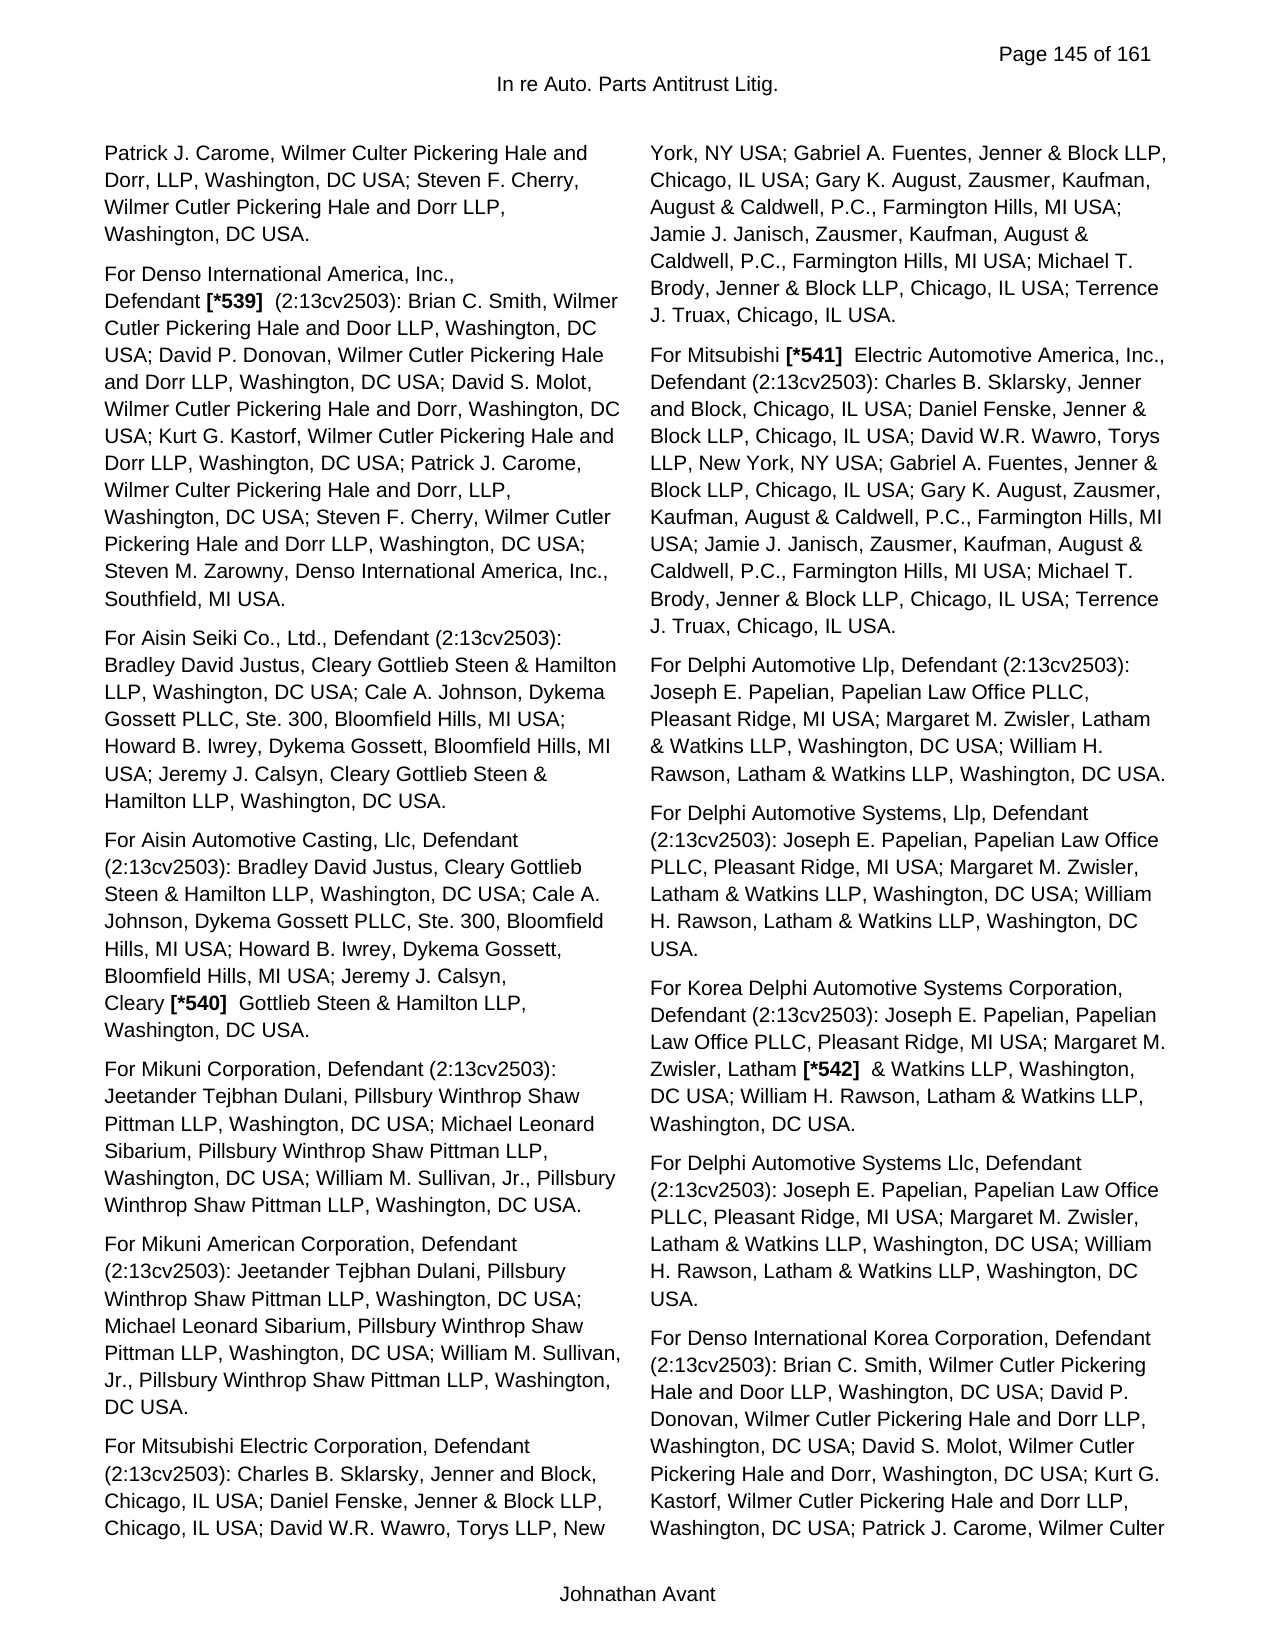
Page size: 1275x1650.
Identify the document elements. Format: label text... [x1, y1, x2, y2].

text For Mikuni Corporation, Defendant (2:13cv2503): Jeetander Tejbhan Dulani, Pillsbury Winthrop Shaw Pittman LLP, Washington, DC USA; Michael Leonard Sibarium, Pillsbury Winthrop Shaw Pittman LLP, Washington, DC USA; William M. Sullivan, Jr., Pillsbury Winthrop Shaw Pittman LLP, Washington, DC USA. [104, 1054, 625, 1217]
text For Korea Delphi Automotive Systems Corporation, Defendant (2:13cv2503): Joseph E. Papelian, Papelian Law Office PLLC, Pleasant Ridge, MI USA; Margaret M. Zwisler, Latham [*542] & Watkins LLP, Washington, DC USA; William H. Rawson, Latham & Watkins LLP, Washington, DC USA. [650, 973, 1171, 1135]
text For Delphi Automotive Systems Llc, Defendant (2:13cv2503): Joseph E. Papelian, Papelian Law Office PLLC, Pleasant Ridge, MI USA; Margaret M. Zwisler, Latham & Watkins LLP, Washington, DC USA; William H. Rawson, Latham & Watkins LLP, Washington, DC USA. [650, 1148, 1171, 1310]
text For Mitsubishi Electric Corporation, Defendant (2:13cv2503): Charles B. Sklarsky, Jenner and Block, Chicago, IL USA; Daniel Fenske, Jenner & Block LLP, Chicago, IL USA; David W.R. Wawro, Torys LLP, New York, NY USA; Gabriel A. Fuentes, Jenner & Block LLP, Chicago, IL USA; Gary K. August, Zausmer, Kaufman, August & Caldwell, P.C., Farmington Hills, MI USA; Jamie J. Janisch, Zausmer, Kaufman, August & Caldwell, P.C., Farmington Hills, MI USA; Michael T. Brody, Jenner & Block LLP, Chicago, IL USA; Terrence J. Truax, Chicago, IL USA. [104, 1431, 625, 1539]
text For Delphi Automotive Llp, Defendant (2:13cv2503): Joseph E. Papelian, Papelian Law Office PLLC, Pleasant Ridge, MI USA; Margaret M. Zwisler, Latham & Watkins LLP, Washington, DC USA; William H. Rawson, Latham & Watkins LLP, Washington, DC USA. [650, 650, 1171, 785]
text For Aisin Automotive Casting, Llc, Defendant (2:13cv2503): Bradley David Justus, Cleary Gottlieb Steen & Hamilton LLP, Washington, DC USA; Cale A. Johnson, Dykema Gossett PLLC, Ste. 300, Bloomfield Hills, MI USA; Howard B. Iwrey, Dykema Gossett, Bloomfield Hills, MI USA; Jeremy J. Calsyn, Cleary [*540] Gottlieb Steen & Hamilton LLP, Washington, DC USA. [104, 825, 625, 1042]
text For Mitsubishi Electric Corporation, Defendant (2:13cv2503): Charles B. Sklarsky, Jenner and Block, Chicago, IL USA; Daniel Fenske, Jenner & Block LLP, Chicago, IL USA; David W.R. Wawro, Torys LLP, New York, NY USA; Gabriel A. Fuentes, Jenner & Block LLP, Chicago, IL USA; Gary K. August, Zausmer, Kaufman, August & Caldwell, P.C., Farmington Hills, MI USA; Jamie J. Janisch, Zausmer, Kaufman, August & Caldwell, P.C., Farmington Hills, MI USA; Michael T. Brody, Jenner & Block LLP, Chicago, IL USA; Terrence J. Truax, Chicago, IL USA. [650, 137, 1171, 327]
text For Mikuni American Corporation, Defendant (2:13cv2503): Jeetander Tejbhan Dulani, Pillsbury Winthrop Shaw Pittman LLP, Washington, DC USA; Michael Leonard Sibarium, Pillsbury Winthrop Shaw Pittman LLP, Washington, DC USA; William M. Sullivan, Jr., Pillsbury Winthrop Shaw Pittman LLP, Washington, DC USA. [104, 1229, 625, 1419]
text For Aisin Seiki Co., Ltd., Defendant (2:13cv2503): Bradley David Justus, Cleary Gottlieb Steen & Hamilton LLP, Washington, DC USA; Cale A. Johnson, Dykema Gossett PLLC, Ste. 300, Bloomfield Hills, MI USA; Howard B. Iwrey, Dykema Gossett, Bloomfield Hills, MI USA; Jeremy J. Calsyn, Cleary Gottlieb Steen & Hamilton LLP, Washington, DC USA. [104, 623, 625, 812]
text For Denso International America, Inc., Defendant [*539] (2:13cv2503): Brian C. Smith, Wilmer Cutler Pickering Hale and Door LLP, Washington, DC USA; David P. Donovan, Wilmer Cutler Pickering Hale and Dorr LLP, Washington, DC USA; David S. Molot, Wilmer Cutler Pickering Hale and Dorr, Washington, DC USA; Kurt G. Kastorf, Wilmer Cutler Pickering Hale and Dorr LLP, Washington, DC USA; Patrick J. Carome, Wilmer Culter Pickering Hale and Dorr, LLP, Washington, DC USA; Steven F. Cherry, Wilmer Cutler Pickering Hale and Dorr LLP, Washington, DC USA; Steven M. Zarowny, Denso International America, Inc., Southfield, MI USA. [104, 258, 625, 610]
text For Delphi Automotive Systems, Llp, Defendant (2:13cv2503): Joseph E. Papelian, Papelian Law Office PLLC, Pleasant Ridge, MI USA; Margaret M. Zwisler, Latham & Watkins LLP, Washington, DC USA; William H. Rawson, Latham & Watkins LLP, Washington, DC USA. [650, 798, 1171, 960]
text For Mitsubishi [*541] Electric Automotive America, Inc., Defendant (2:13cv2503): Charles B. Sklarsky, Jenner and Block, Chicago, IL USA; Daniel Fenske, Jenner & Block LLP, Chicago, IL USA; David W.R. Wawro, Torys LLP, New York, NY USA; Gabriel A. Fuentes, Jenner & Block LLP, Chicago, IL USA; Gary K. August, Zausmer, Kaufman, August & Caldwell, P.C., Farmington Hills, MI USA; Jamie J. Janisch, Zausmer, Kaufman, August & Caldwell, P.C., Farmington Hills, MI USA; Michael T. Brody, Jenner & Block LLP, Chicago, IL USA; Terrence J. Truax, Chicago, IL USA. [650, 339, 1171, 637]
